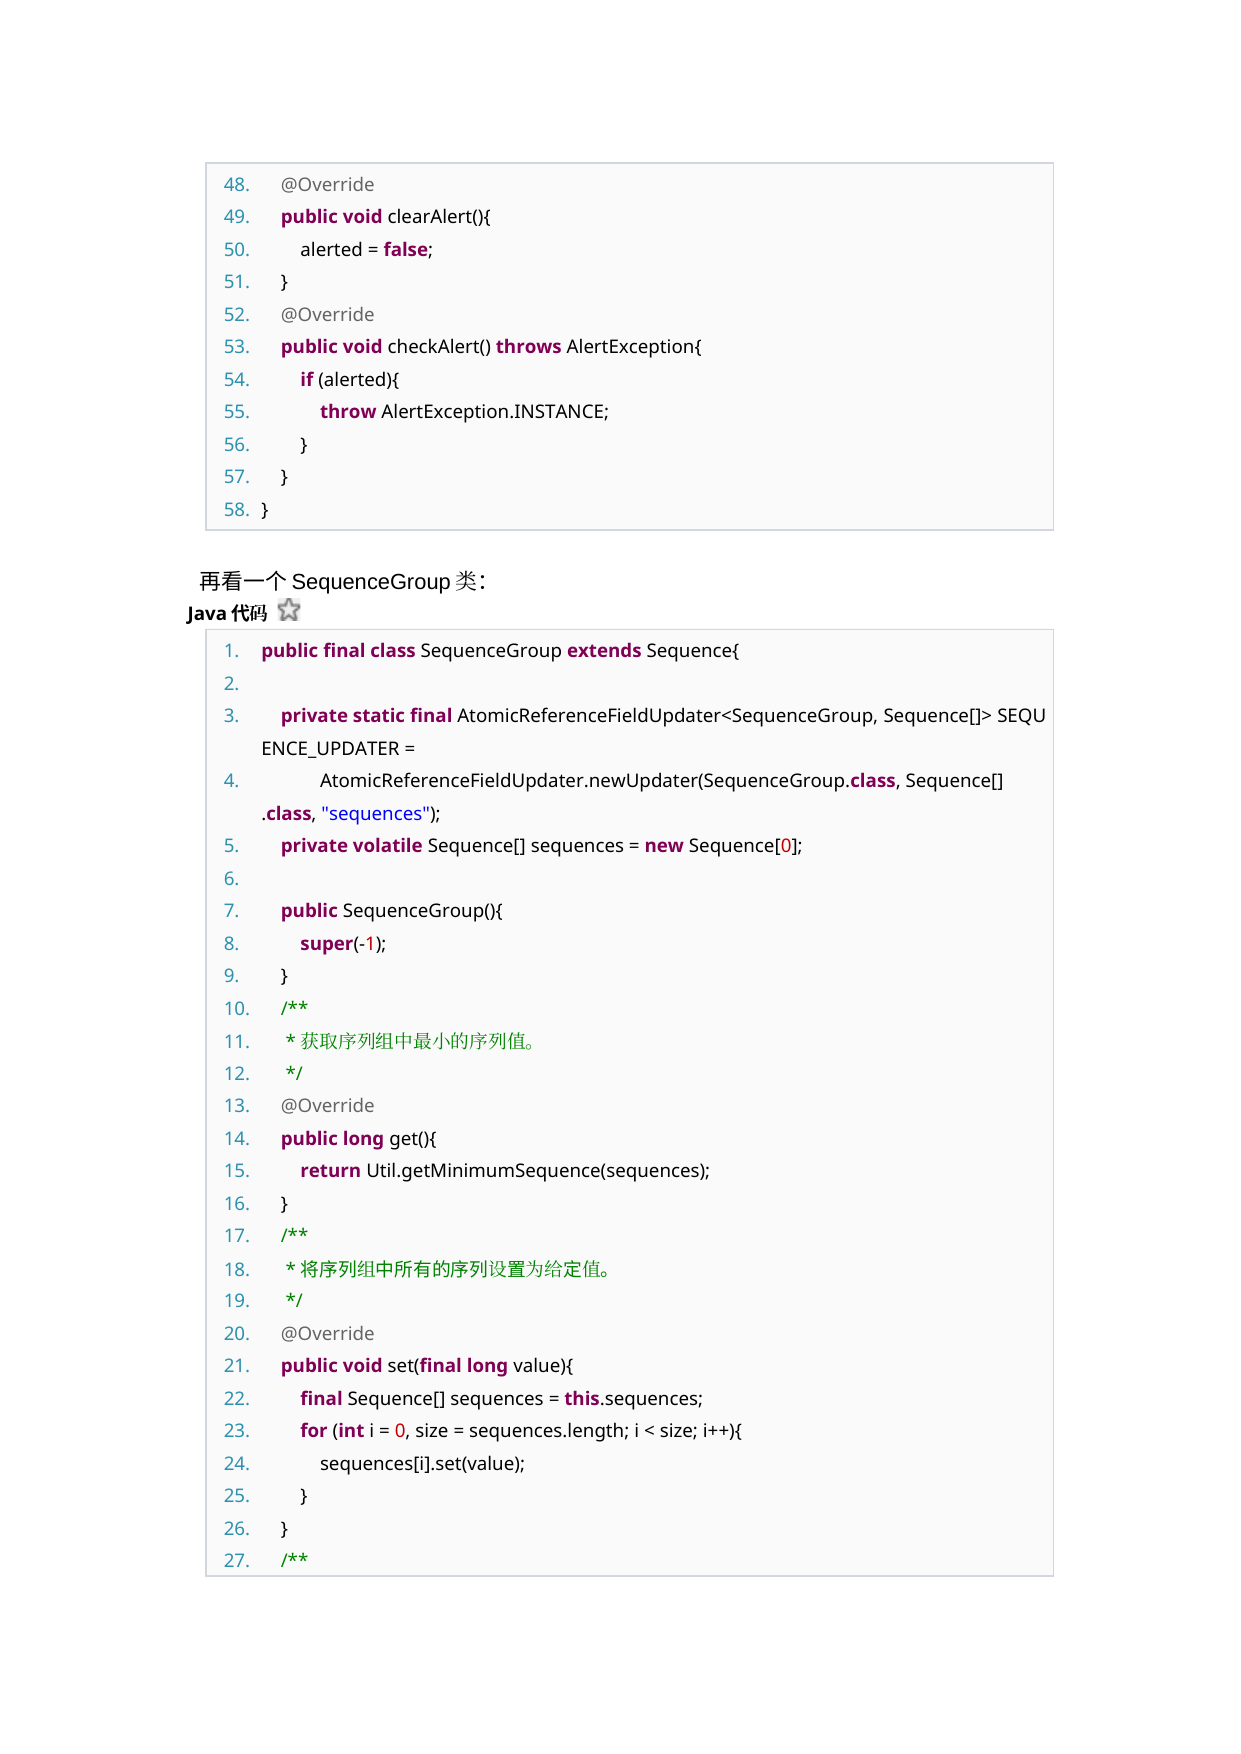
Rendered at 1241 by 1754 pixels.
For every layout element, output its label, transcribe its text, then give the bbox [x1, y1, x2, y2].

list * 将序列组中所有的序列设置为给定值。 [207, 1246, 1053, 1278]
list final Sequence[] sequences = this.sequences; [207, 1376, 1053, 1408]
list return Util.getMinimumSequence(sequences); [207, 1148, 1053, 1181]
list AtomicReferenceFieldUpdater.newUpdater(SequenceGroup.class, Sequence[].class, "sequences"); [207, 758, 1053, 823]
list } [207, 1181, 1053, 1213]
list public void checkAlert() throws AlertException{ [207, 324, 1053, 357]
list /** [207, 986, 1053, 1018]
list private volatile Sequence[] sequences = new Sequence[0]; [207, 823, 1053, 856]
list */ [207, 1051, 1053, 1083]
list for (int i = 0, size = sequences.length; i < size; i++){ [207, 1408, 1053, 1441]
list @Override [207, 1083, 1053, 1116]
picture [277, 598, 301, 621]
list } [207, 487, 1053, 529]
list * 获取序列组中最小的序列值。 [207, 1018, 1053, 1051]
list public final class SequenceGroup extends Sequence{ [207, 630, 1053, 661]
list */ [207, 1278, 1053, 1311]
list super(-1); [207, 921, 1053, 953]
list public void set(final long value){ [207, 1343, 1053, 1376]
list } [207, 953, 1053, 986]
list if (alerted){ [207, 357, 1053, 389]
text Java代码 [187, 596, 1053, 628]
list } [207, 259, 1053, 292]
list /** [207, 1538, 1053, 1575]
list } [207, 1473, 1053, 1506]
list throw AlertException.INSTANCE; [207, 389, 1053, 422]
list @Override [207, 292, 1053, 324]
text 再看一个SequenceGroup类： [187, 563, 1053, 596]
list private static final AtomicReferenceFieldUpdater<SequenceGroup, Sequence[]> SEQUENCE_UPDATER = [207, 693, 1053, 758]
list sequences[i].set(value); [207, 1441, 1053, 1473]
list public SequenceGroup(){ [207, 888, 1053, 921]
list } [207, 1506, 1053, 1538]
list } [207, 454, 1053, 487]
list @Override [207, 164, 1053, 194]
list public void clearAlert(){ [207, 194, 1053, 227]
list } [207, 422, 1053, 454]
list alerted = false; [207, 227, 1053, 259]
list @Override [207, 1311, 1053, 1343]
list /** [207, 1213, 1053, 1246]
list public long get(){ [207, 1116, 1053, 1148]
